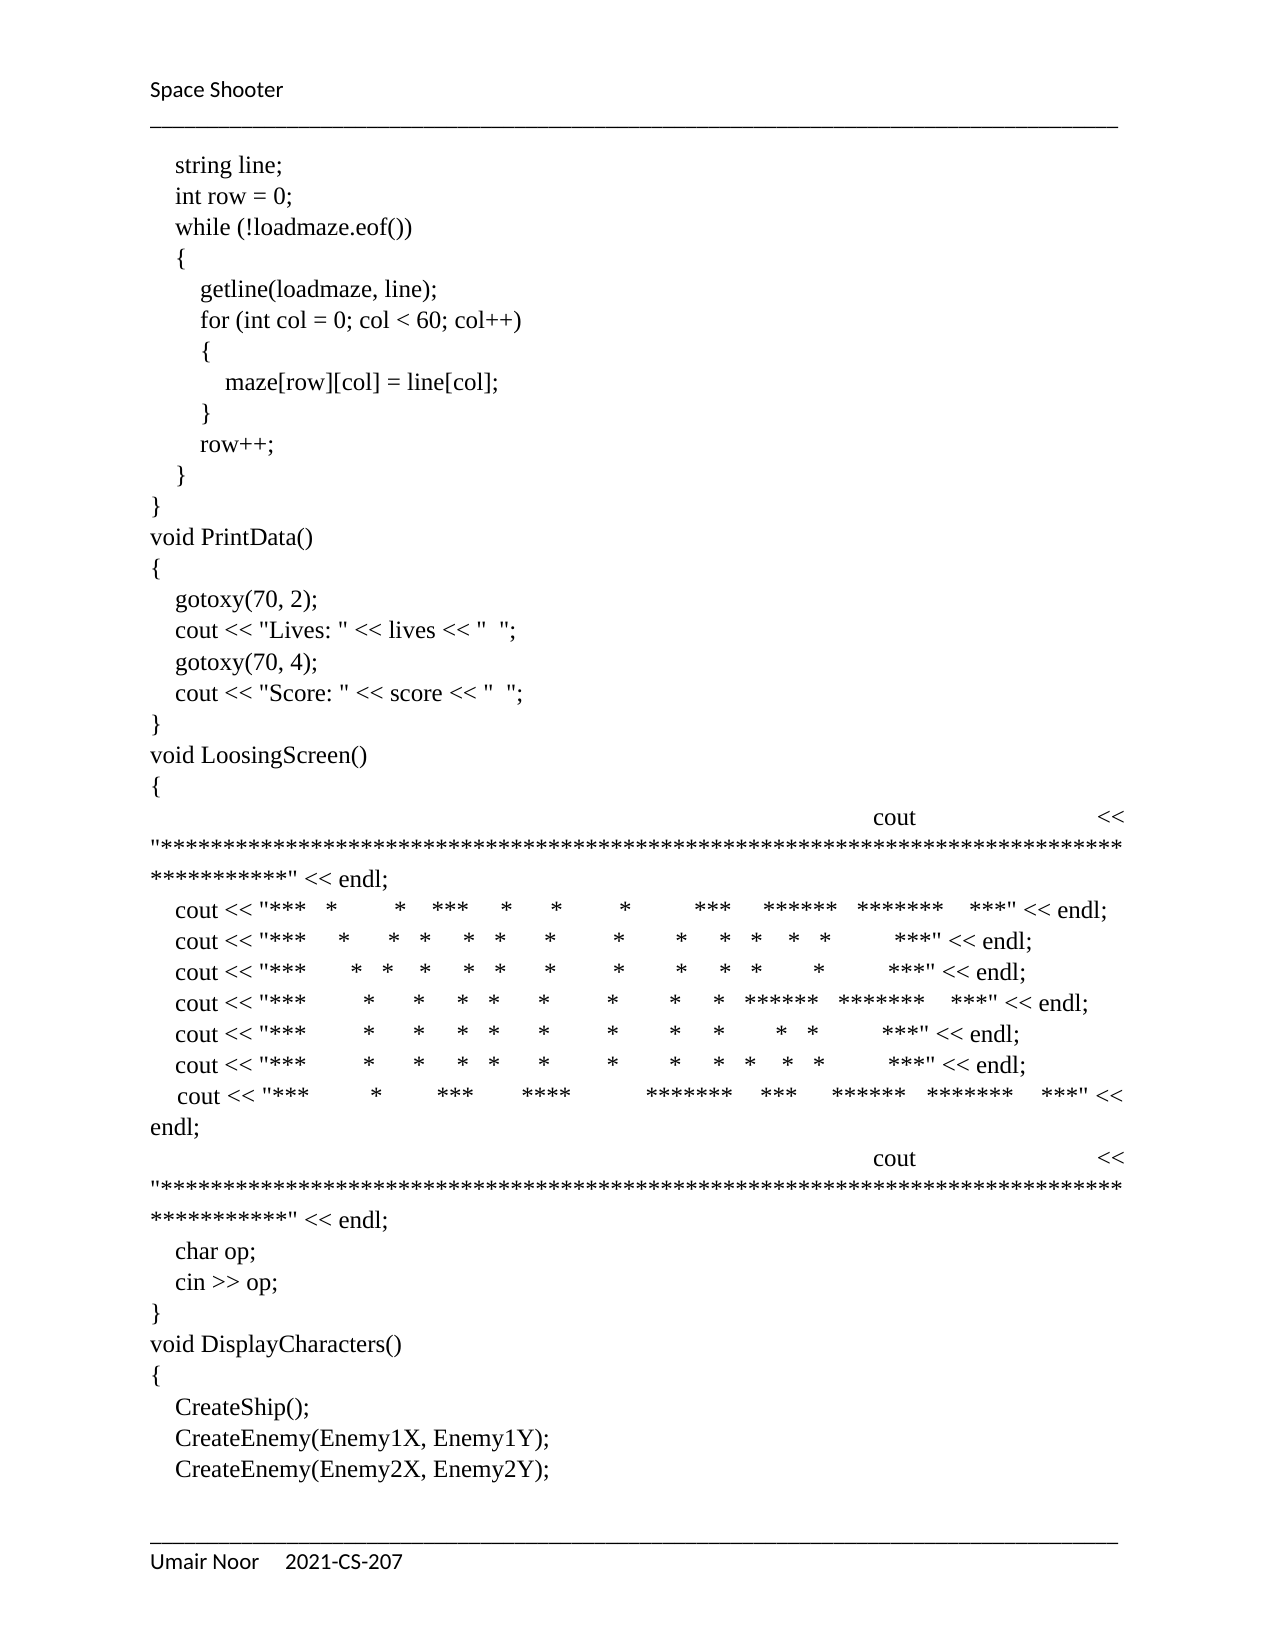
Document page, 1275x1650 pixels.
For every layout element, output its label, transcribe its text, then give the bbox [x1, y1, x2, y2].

text for (int col = 0; col < 60; col++) [150, 305, 1125, 334]
text { [150, 1361, 1125, 1389]
text void LoosingScreen() [150, 740, 1125, 768]
text { [150, 243, 1125, 272]
text cout << "Lives: " << lives << " "; [150, 616, 1125, 644]
text cout << "****************************************************************************************" << endl; [150, 1143, 1125, 1234]
text cout << "*** * * * * * * * * * * * ***" << endl; [150, 957, 1125, 986]
text cin >> op; [150, 1267, 1125, 1296]
text { [150, 771, 1125, 799]
text cout << "****************************************************************************************" << endl; [150, 802, 1125, 893]
text { [150, 336, 1125, 365]
text maze[row][col] = line[col]; [150, 367, 1125, 396]
text int row = 0; [150, 181, 1125, 210]
text getline(loadmaze, line); [150, 274, 1125, 303]
text cout << "*** * * * * * * * * * * * ***" << endl; [150, 1050, 1125, 1079]
text CreateEnemy(Enemy1X, Enemy1Y); [150, 1423, 1125, 1451]
text cout << "Score: " << score << " "; [150, 678, 1125, 706]
text } [150, 491, 1125, 520]
text gotoxy(70, 2); [150, 584, 1125, 613]
text char op; [150, 1236, 1125, 1265]
text gotoxy(70, 4); [150, 647, 1125, 675]
text cout << "*** * * * * * * * * * * ***" << endl; [150, 1019, 1125, 1048]
text } [150, 460, 1125, 489]
text CreateShip(); [150, 1392, 1125, 1420]
text row++; [150, 429, 1125, 458]
text } [150, 1298, 1125, 1327]
text } [150, 709, 1125, 737]
text cout << "*** * * *** * * * *** ****** ******* ***" << endl; [150, 895, 1125, 924]
text void DisplayCharacters() [150, 1329, 1125, 1358]
text { [150, 553, 1125, 582]
text while (!loadmaze.eof()) [150, 212, 1125, 241]
text cout << "*** * * * * * * * * * * * * ***" << endl; [150, 926, 1125, 955]
text cout << "*** * * * * * * * * ****** ******* ***" << endl; [150, 988, 1125, 1017]
text } [150, 398, 1125, 427]
text void PrintData() [150, 522, 1125, 551]
text string line; [150, 150, 1125, 179]
text cout << "*** * *** **** ******* *** ****** ******* ***" << endl; [150, 1081, 1125, 1141]
text CreateEnemy(Enemy2X, Enemy2Y); [150, 1454, 1125, 1482]
